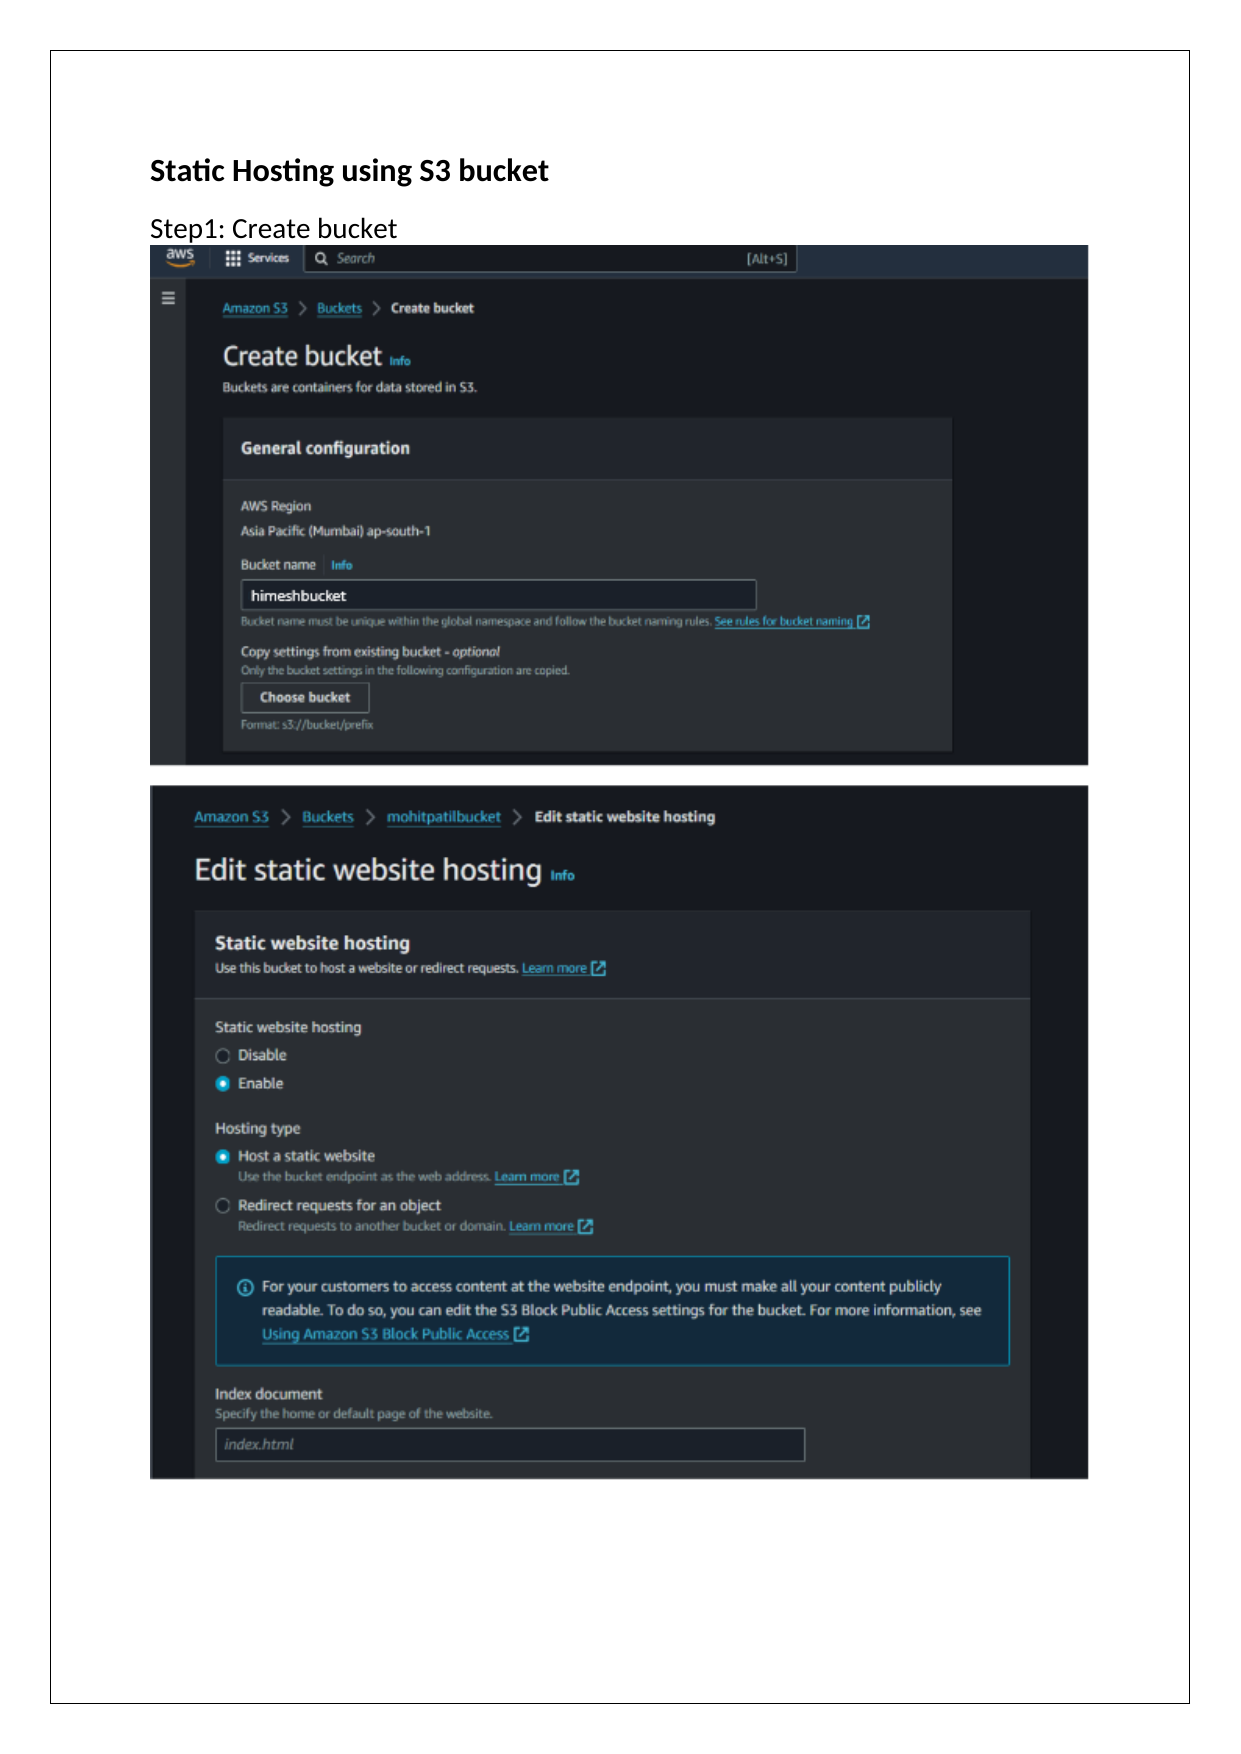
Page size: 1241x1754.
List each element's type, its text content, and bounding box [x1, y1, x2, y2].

picture [150, 245, 1090, 1481]
text Step1: Create bucket [150, 210, 1090, 245]
text Static Hosting using S3 bucket [150, 150, 1090, 190]
